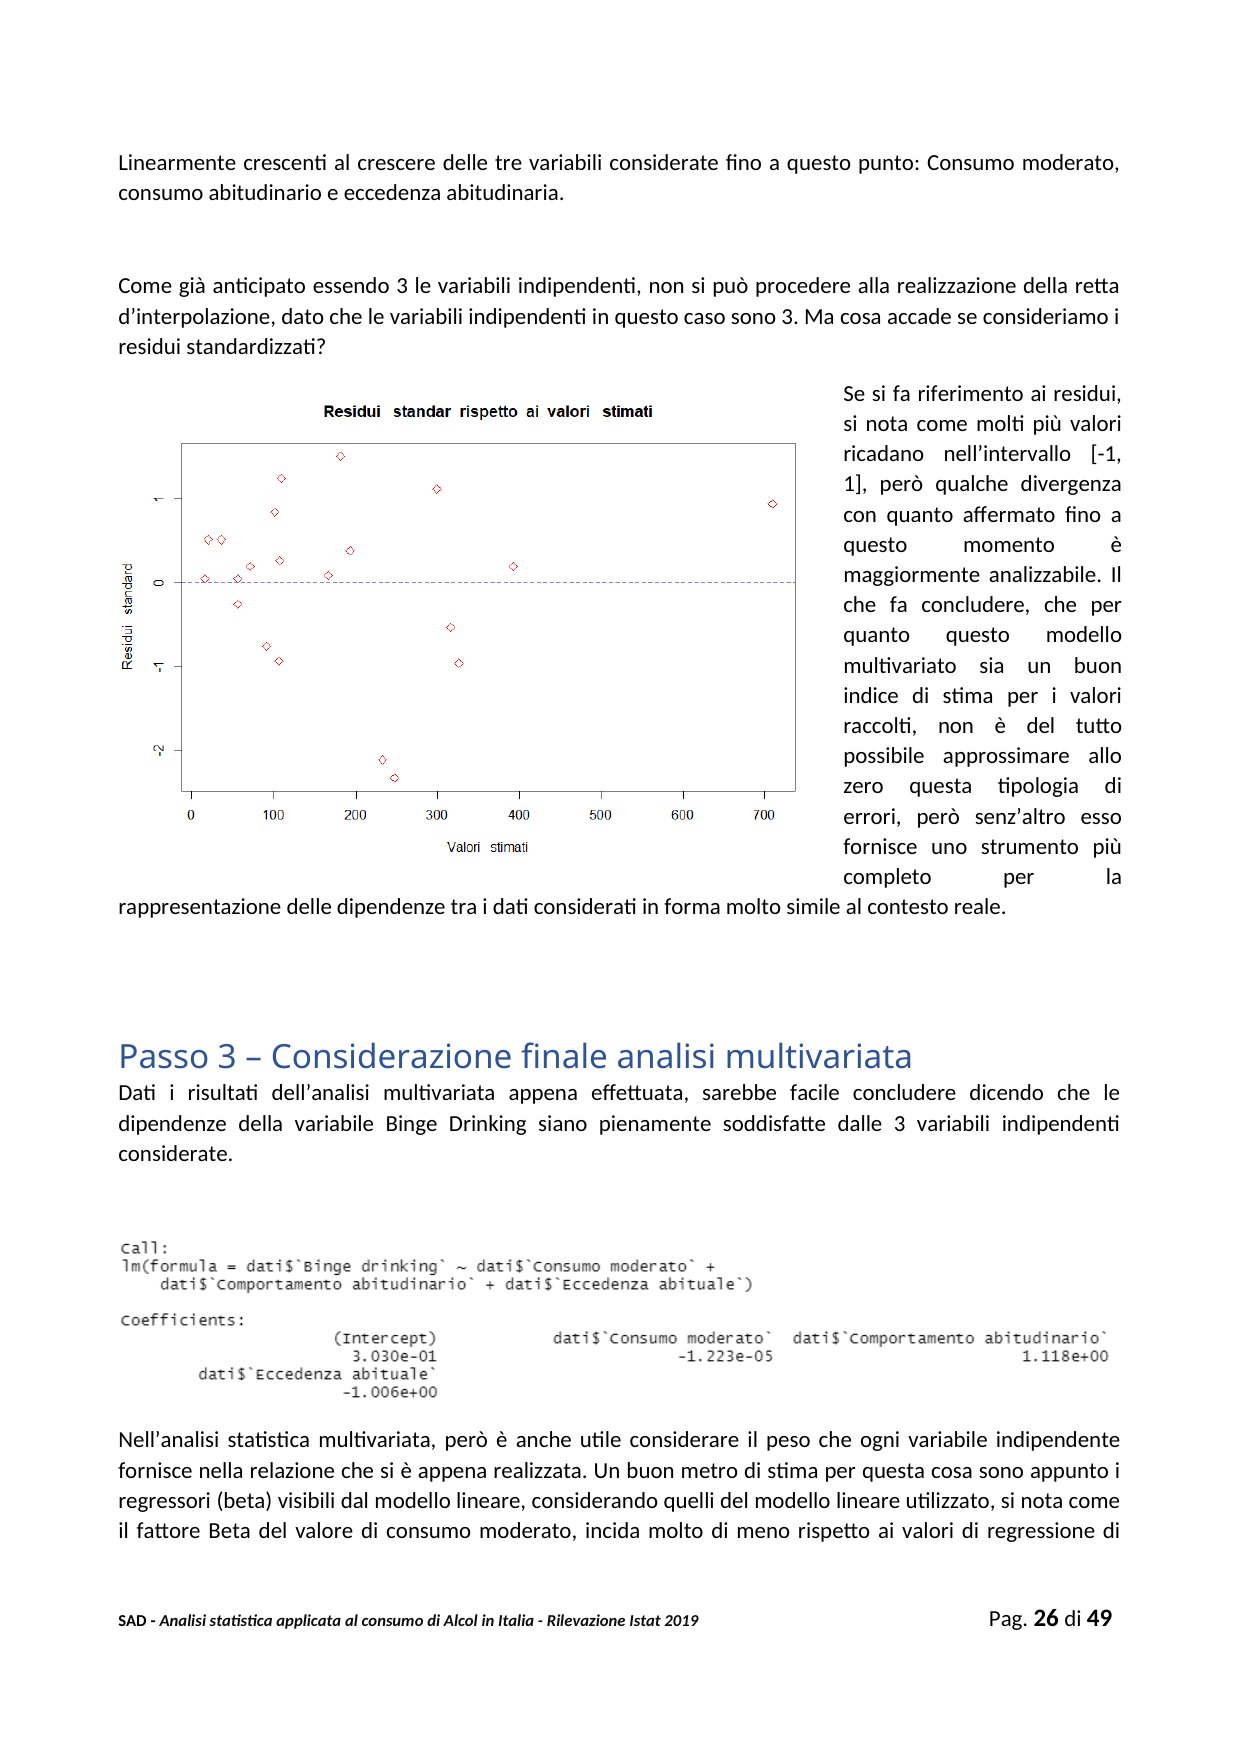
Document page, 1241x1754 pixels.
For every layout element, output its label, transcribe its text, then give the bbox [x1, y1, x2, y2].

text Dati i risultati dell’analisi multivariata appena effettuata, sarebbe facile concludere dicendo che le dipendenze della variabile Binge Drinking siano pienamente soddisfatte dalle 3 variabili indipendenti considerate. [118, 1078, 1122, 1167]
subtitle Passo 3 – Considerazione finale analisi multivariata [118, 1033, 1122, 1078]
picture [117, 378, 824, 866]
text Come già anticipato essendo 3 le variabili indipendenti, non si può procedere alla realizzazione della retta d’interpolazione, dato che le variabili indipendenti in questo caso sono 3. Ma cosa accade se consideriamo i residui standardizzati? [118, 272, 1122, 360]
picture [118, 1232, 1123, 1407]
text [118, 1426, 1122, 1544]
